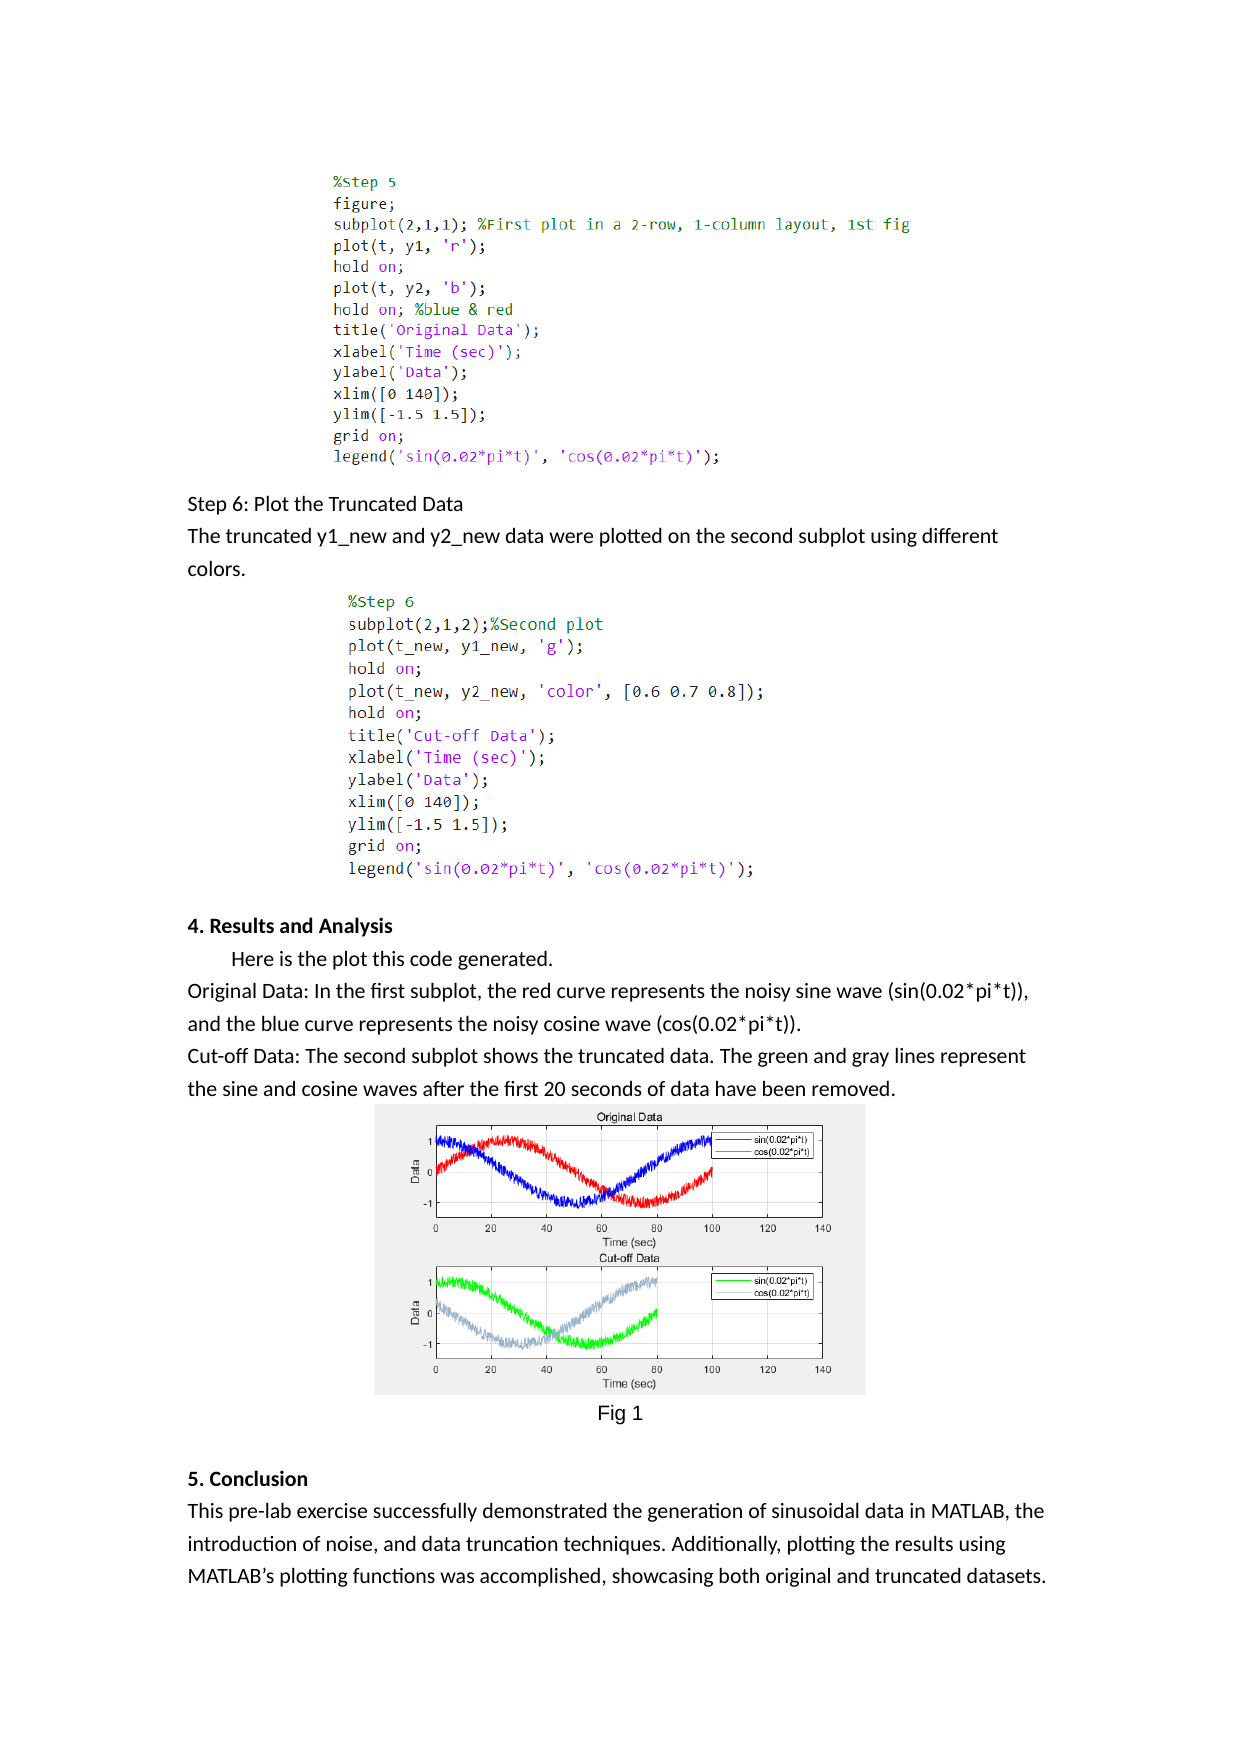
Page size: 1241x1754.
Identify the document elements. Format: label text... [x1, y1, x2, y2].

list 5. Conclusion [187, 1462, 1053, 1494]
text The truncated y1_new and y2_new data were plotted on the second subplot using different colors. [187, 519, 1053, 584]
list Results and Analysis [187, 909, 1053, 942]
picture [374, 1104, 866, 1395]
list Original Data: In the first subplot, the red curve represents the noisy sine wave (sin(0.02*pi*t)), and the blue curve represents the noisy cosine wave (cos(0.02*pi*t)). [187, 974, 1053, 1039]
picture [324, 162, 916, 479]
list Cut-off Data: The second subplot shows the truncated data. The green and gray lines represent the sine and cosine waves after the first 20 seconds of data have been removed. [187, 1039, 1053, 1104]
list Fig 1 [187, 1397, 1053, 1429]
text Step 6: Plot the Truncated Data [187, 487, 1053, 519]
picture [335, 584, 905, 899]
list This pre-lab exercise successfully demonstrated the generation of sinusoidal data in MATLAB, the introduction of noise, and data truncation techniques. Additionally, plotting the results using MATLAB’s plotting functions was accomplished, showcasing both original and truncated datasets. [187, 1494, 1053, 1592]
list Here is the plot this code generated. [187, 942, 1053, 974]
